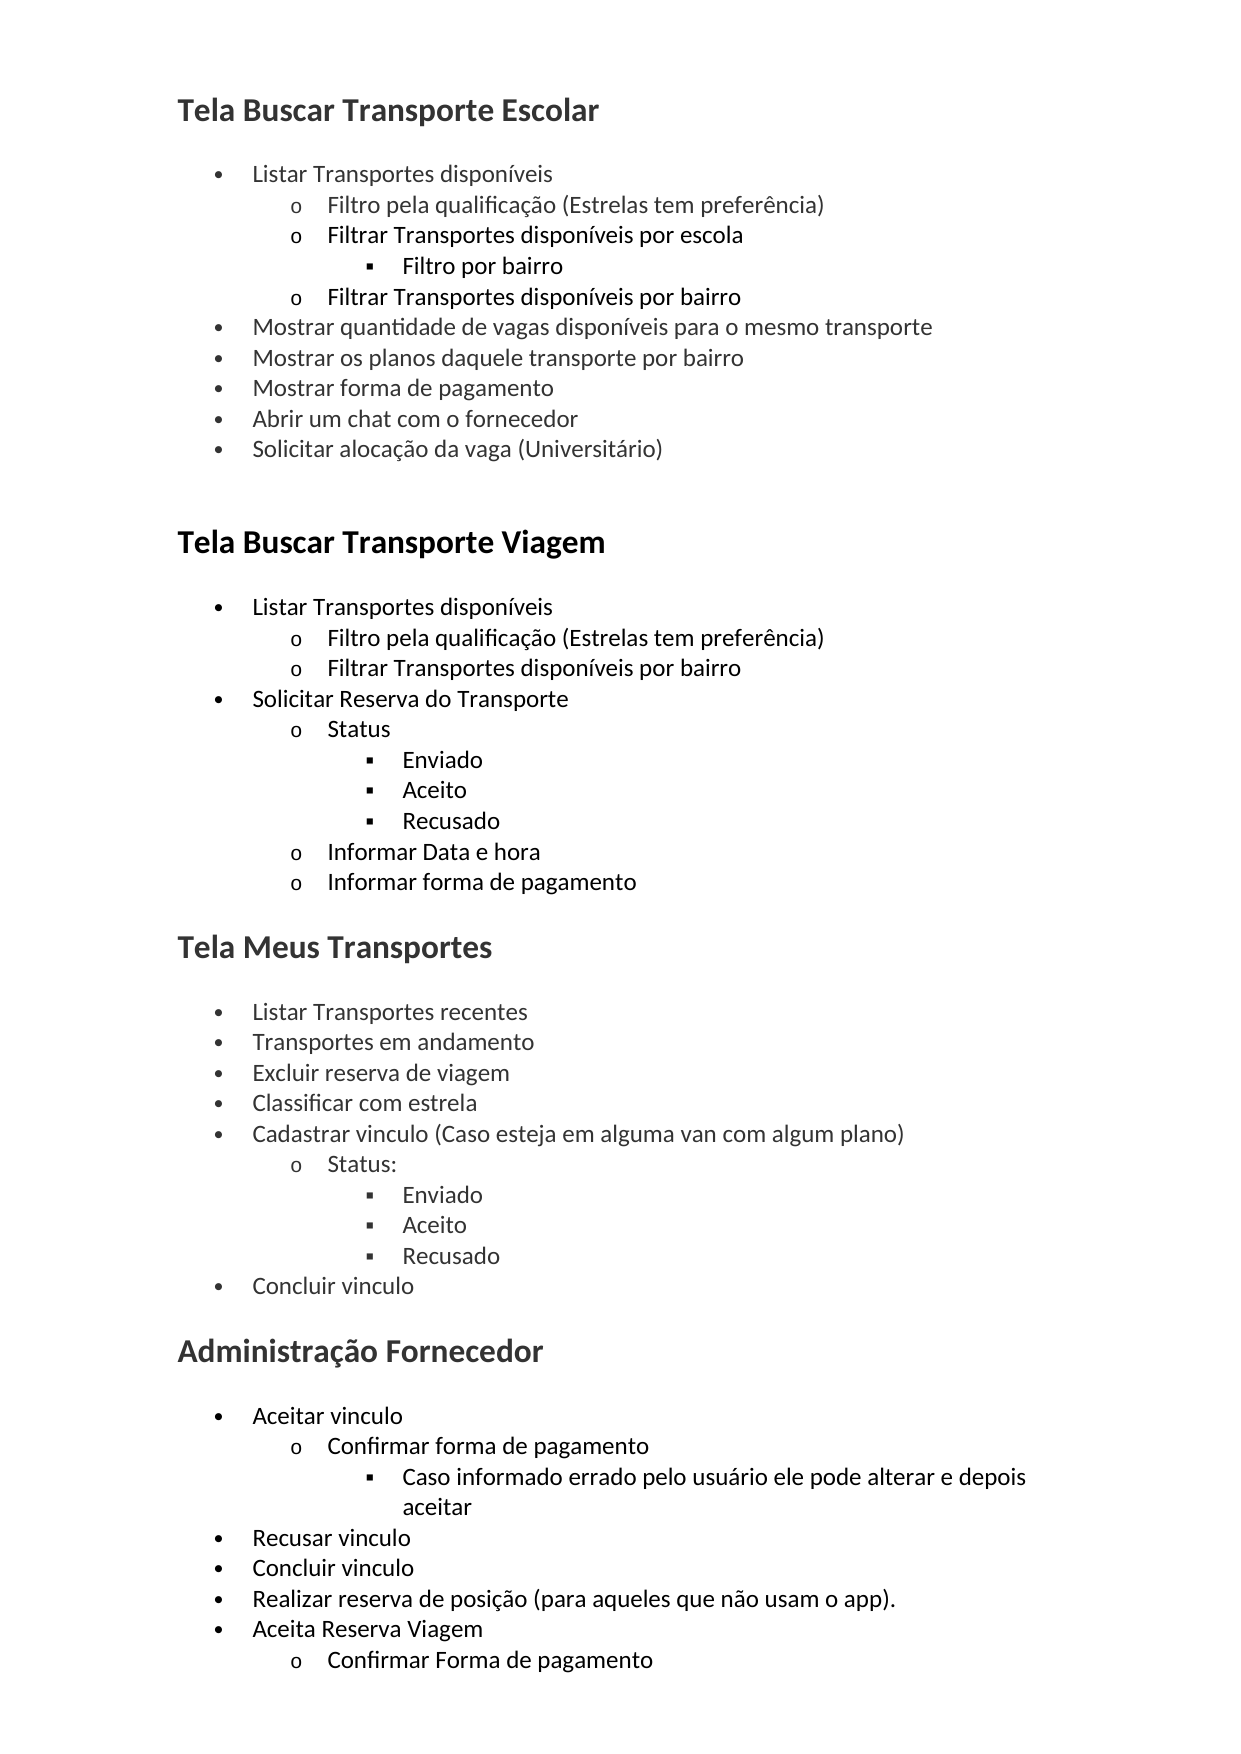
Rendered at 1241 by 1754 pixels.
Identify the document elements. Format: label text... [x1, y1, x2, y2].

list Concluir vinculo [215, 1553, 1063, 1583]
list Confirmar Forma de pagamento [290, 1644, 1063, 1675]
list Status: [290, 1148, 1063, 1179]
list Mostrar forma de pagamento [215, 372, 1063, 403]
list Enviado [365, 1179, 1063, 1209]
list Filtro pela qualificação (Estrelas tem preferência) [290, 622, 1063, 652]
list Solicitar alocação da vaga (Universitário) [215, 433, 1063, 492]
list Informar Data e hora [290, 836, 1063, 866]
list Aceitar vinculo [215, 1400, 1063, 1431]
list Concluir vinculo [215, 1270, 1063, 1301]
list Excluir reserva de viagem [215, 1057, 1063, 1087]
list Mostrar quantidade de vagas disponíveis para o mesmo transporte [215, 311, 1063, 342]
list Filtrar Transportes disponíveis por escola [290, 219, 1063, 250]
list Recusado [365, 805, 1063, 836]
list Filtro pela qualificação (Estrelas tem preferência) [290, 189, 1063, 219]
list Listar Transportes disponíveis [215, 591, 1063, 622]
list Enviado [365, 744, 1063, 774]
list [365, 1461, 1063, 1522]
list Classificar com estrela [215, 1087, 1063, 1118]
list Recusado [365, 1240, 1063, 1270]
list Realizar reserva de posição (para aqueles que não usam o app). [215, 1583, 1063, 1614]
list Listar Transportes disponíveis [215, 158, 1063, 189]
text Tela Buscar Transporte Escolar [177, 89, 1063, 129]
list Listar Transportes recentes [215, 996, 1063, 1026]
list Status [290, 713, 1063, 744]
list Recusar vinculo [215, 1522, 1063, 1553]
text Tela Buscar Transporte Viagem [177, 522, 1063, 562]
list Confirmar forma de pagamento [290, 1431, 1063, 1461]
list Aceita Reserva Viagem [215, 1614, 1063, 1644]
list Solicitar Reserva do Transporte [215, 683, 1063, 713]
list Informar forma de pagamento [290, 866, 1063, 897]
list Abrir um chat com o fornecedor [215, 403, 1063, 433]
list Aceito [365, 1209, 1063, 1240]
list Cadastrar vinculo (Caso esteja em alguma van com algum plano) [215, 1118, 1063, 1148]
list Transportes em andamento [215, 1026, 1063, 1057]
text Tela Meus Transportes [177, 926, 1063, 967]
list Filtrar Transportes disponíveis por bairro [290, 652, 1063, 683]
list Filtrar Transportes disponíveis por bairro [290, 281, 1063, 311]
list Filtro por bairro [365, 250, 1063, 281]
list Aceito [365, 774, 1063, 805]
text Administração Fornecedor [177, 1330, 1063, 1371]
list Mostrar os planos daquele transporte por bairro [215, 342, 1063, 372]
